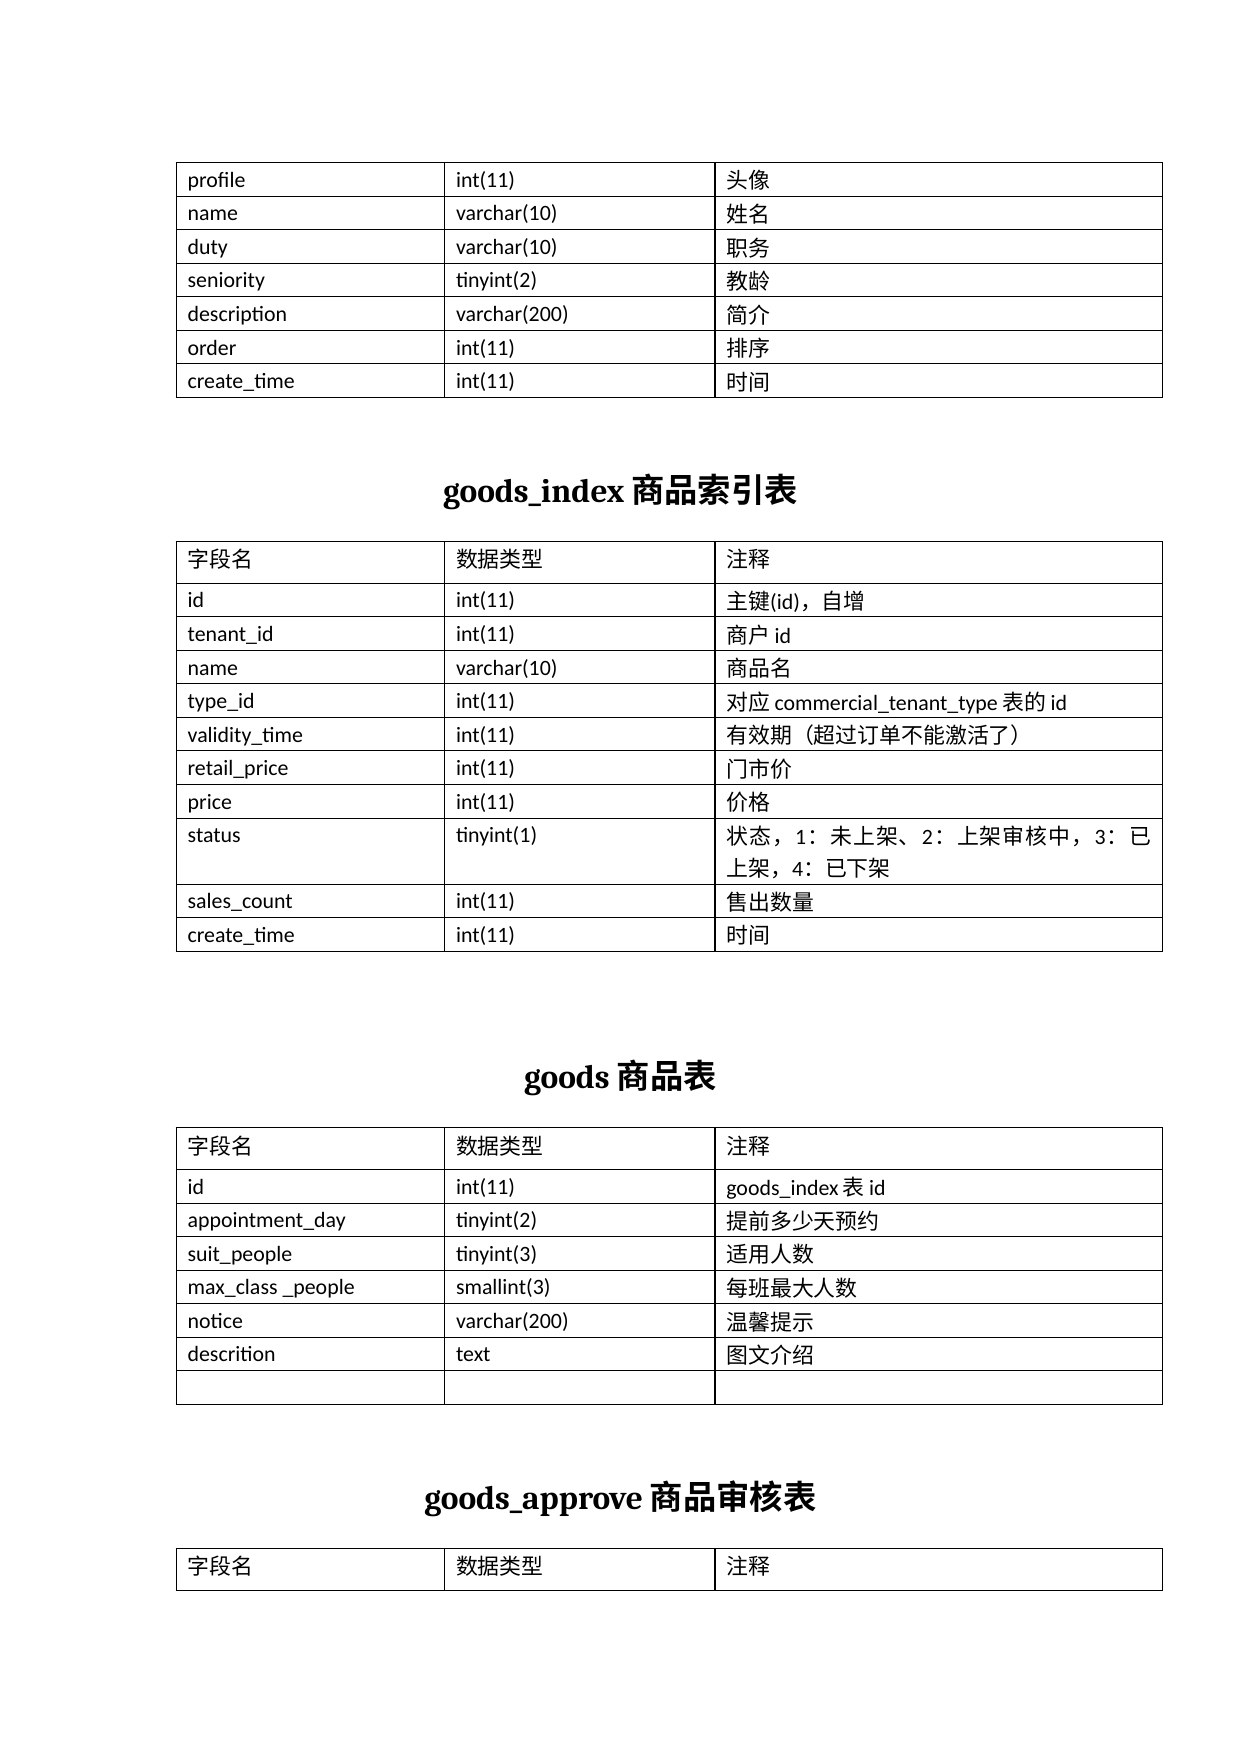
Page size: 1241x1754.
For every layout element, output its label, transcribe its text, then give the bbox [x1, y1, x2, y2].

table_cell tinyint(1) [445, 819, 714, 883]
table_cell 有效期（超过订单不能激活了） [716, 718, 1162, 750]
table_cell type_id [177, 684, 444, 717]
table_cell tinyint(2) [445, 264, 714, 296]
table_cell int(11) [445, 751, 714, 784]
table_cell price [177, 785, 444, 817]
table_cell retail_price [177, 751, 444, 784]
table_cell sales_count [177, 885, 444, 917]
table_cell 售出数量 [716, 885, 1162, 917]
table_cell 提前多少天预约 [716, 1204, 1162, 1236]
table_header 字段名 [177, 542, 444, 583]
table_cell int(11) [445, 617, 714, 650]
table_cell text [445, 1338, 714, 1370]
table_header 注释 [716, 542, 1162, 583]
table_cell [177, 1371, 444, 1404]
table_cell 每班最大人数 [716, 1271, 1162, 1303]
table_cell max_class _people [177, 1271, 444, 1303]
table_header 注释 [716, 1128, 1162, 1169]
table_cell goods_index表id [716, 1170, 1162, 1202]
table_cell tenant_id [177, 617, 444, 650]
table_cell seniority [177, 264, 444, 296]
table_header 数据类型 [445, 1128, 714, 1169]
table_cell 主键(id)，自增 [716, 584, 1162, 616]
table_cell int(11) [445, 718, 714, 750]
table_cell validity_time [177, 718, 444, 750]
table_cell 适用人数 [716, 1237, 1162, 1269]
table_cell 排序 [716, 331, 1162, 363]
table_cell 价格 [716, 785, 1162, 817]
table_cell id [177, 1170, 444, 1202]
table_cell [716, 1371, 1162, 1404]
table_cell int(11) [445, 163, 714, 196]
table_cell order [177, 331, 444, 363]
table_cell descrition [177, 1338, 444, 1370]
table_cell varchar(200) [445, 297, 714, 330]
table_cell int(11) [445, 1170, 714, 1202]
table_cell 教龄 [716, 264, 1162, 296]
table_cell name [177, 197, 444, 229]
table_cell 温馨提示 [716, 1304, 1162, 1337]
table_cell description [177, 297, 444, 330]
table_cell suit_people [177, 1237, 444, 1269]
table_cell smallint(3) [445, 1271, 714, 1303]
table_cell id [177, 584, 444, 616]
table_cell tinyint(3) [445, 1237, 714, 1269]
table_header 注释 [716, 1549, 1162, 1589]
table_cell varchar(200) [445, 1304, 714, 1337]
table_cell 状态，1：未上架、2：上架审核中，3：已上架，4：已下架 [716, 819, 1162, 883]
table_cell varchar(10) [445, 651, 714, 683]
table_cell 对应commercial_tenant_type表的id [716, 684, 1162, 717]
table_cell tinyint(2) [445, 1204, 714, 1236]
table_cell notice [177, 1304, 444, 1337]
table_cell varchar(10) [445, 197, 714, 229]
table_cell int(11) [445, 684, 714, 717]
table_cell 时间 [716, 918, 1162, 951]
table_cell 简介 [716, 297, 1162, 330]
table_header 数据类型 [445, 1549, 714, 1589]
table_cell int(11) [445, 584, 714, 616]
table_cell profile [177, 163, 444, 196]
table_cell int(11) [445, 885, 714, 917]
table_cell varchar(10) [445, 230, 714, 263]
table_cell [445, 1371, 714, 1404]
table_header 字段名 [177, 1128, 444, 1169]
table_cell name [177, 651, 444, 683]
table_cell status [177, 819, 444, 883]
table_cell int(11) [445, 785, 714, 817]
table_cell 商品名 [716, 651, 1162, 683]
table_cell create_time [177, 364, 444, 397]
table_cell 商户id [716, 617, 1162, 650]
table_cell 职务 [716, 230, 1162, 263]
table_cell duty [177, 230, 444, 263]
table_cell 时间 [716, 364, 1162, 397]
table_cell create_time [177, 918, 444, 951]
table_header 数据类型 [445, 542, 714, 583]
table_cell 门市价 [716, 751, 1162, 784]
table_cell appointment_day [177, 1204, 444, 1236]
table_cell 图文介绍 [716, 1338, 1162, 1370]
subtitle goods商品表 [187, 1042, 1053, 1107]
table_cell 头像 [716, 163, 1162, 196]
table_cell 姓名 [716, 197, 1162, 229]
subtitle goods_index商品索引表 [187, 455, 1053, 520]
table_cell int(11) [445, 331, 714, 363]
table_cell int(11) [445, 918, 714, 951]
table_cell int(11) [445, 364, 714, 397]
table_header 字段名 [177, 1549, 444, 1589]
subtitle goods_approve商品审核表 [187, 1462, 1053, 1527]
